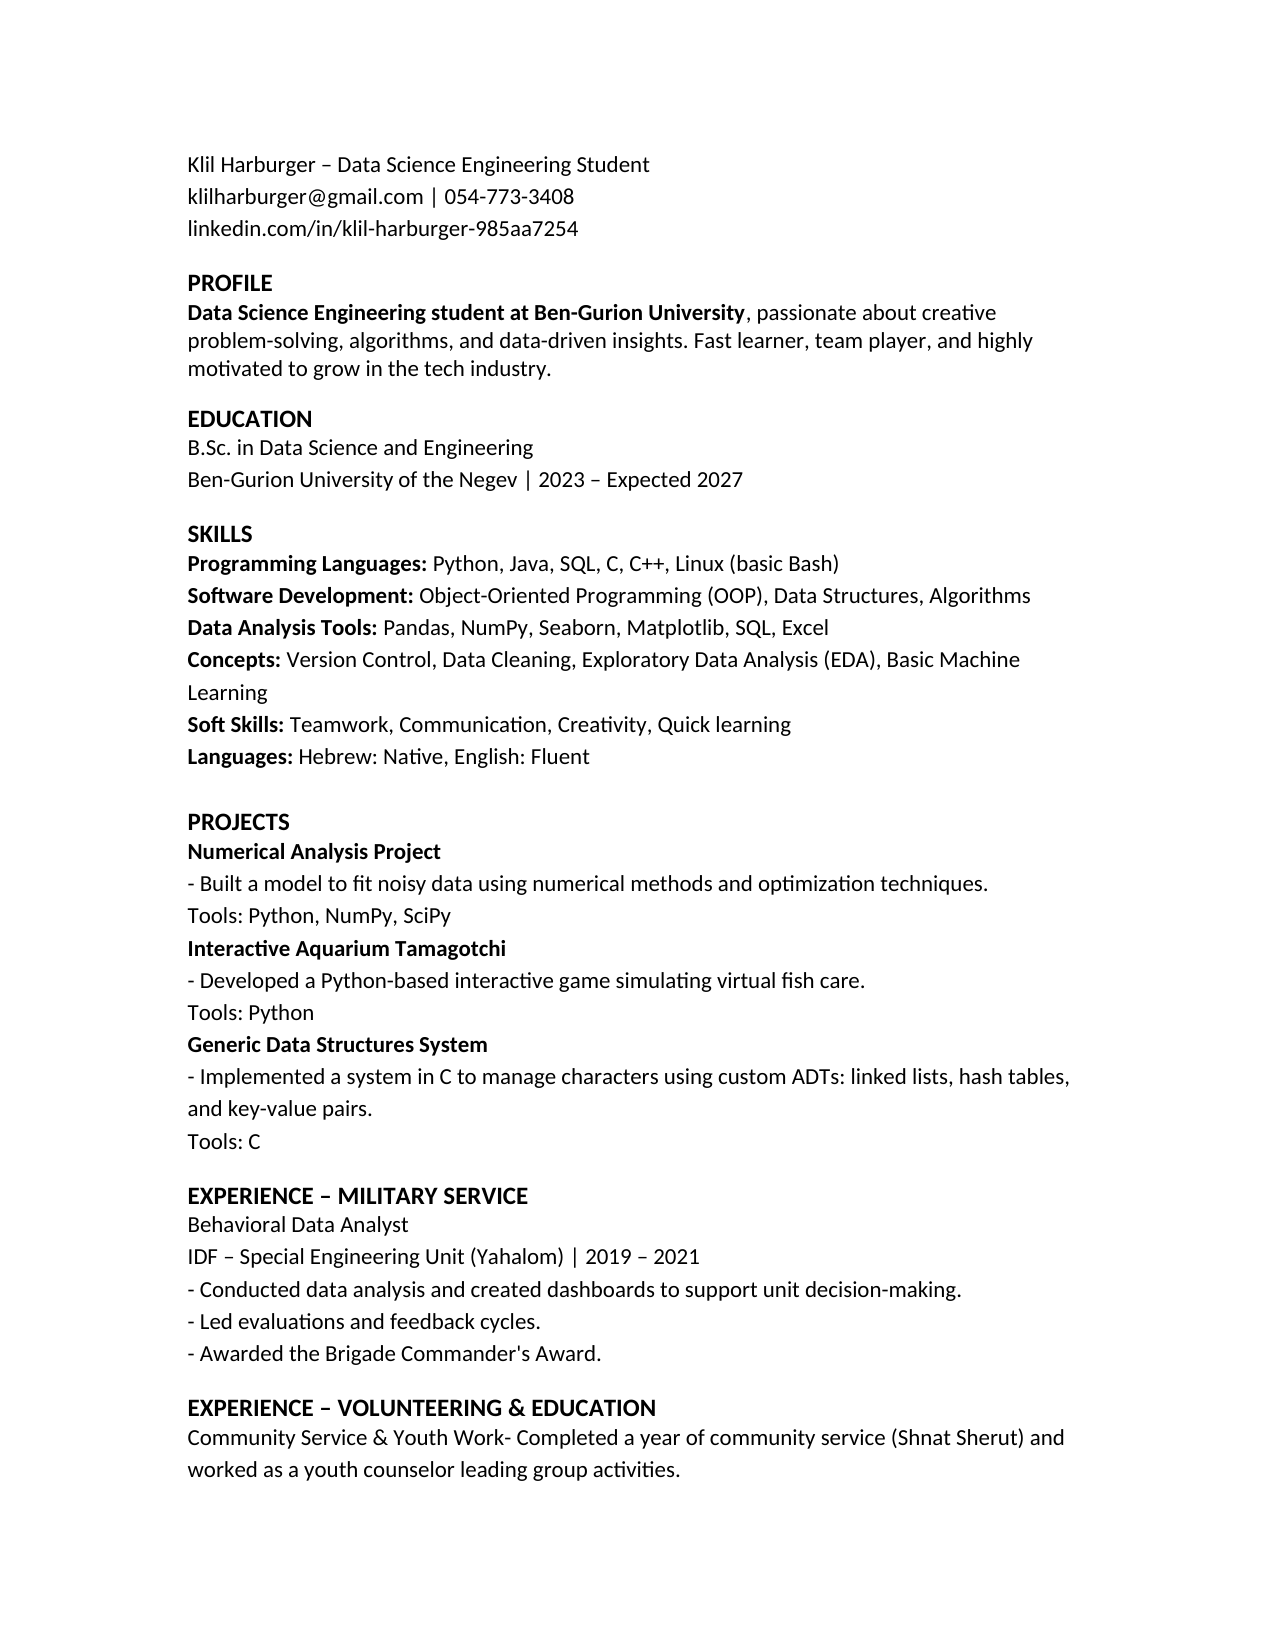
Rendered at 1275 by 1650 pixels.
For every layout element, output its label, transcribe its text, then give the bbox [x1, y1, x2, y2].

text Behavioral Data Analyst IDF – Special Engineering Unit (Yahalom) | 2019 – 2021 - Conducted data analysis and created dashboards to support unit decision-making. - Led evaluations and feedback cycles. - Awarded the Brigade Commander's Award. [187, 1210, 1087, 1367]
text EXPERIENCE – MILITARY SERVICE [187, 1180, 1087, 1210]
text Community Service & Youth Work- Completed a year of community service (Shnat Sherut) and worked as a youth counselor leading group activities. [187, 1423, 1087, 1483]
text Numerical Analysis Project - Built a model to fit noisy data using numerical methods and optimization techniques. Tools: Python, NumPy, SciPy Interactive Aquarium Tamagotchi - Developed a Python-based interactive game simulating virtual fish care. Tools: Python Generic Data Structures System - Implemented a system in C to manage characters using custom ADTs: linked lists, hash tables, and key-value pairs. Tools: C [187, 837, 1087, 1155]
text PROJECTS [187, 807, 1087, 837]
text B.Sc. in Data Science and Engineering Ben-Gurion University of the Negev | 2023 – Expected 2027 [187, 433, 1087, 493]
text Klil Harburger – Data Science Engineering Student klilharburger@gmail.com | 054-773-3408 linkedin.com/in/klil-harburger-985aa7254 [187, 150, 1087, 242]
text EDUCATION [187, 403, 1087, 433]
text Languages: Hebrew: Native, English: Fluent [187, 742, 1087, 770]
text PROFILE [187, 267, 1087, 298]
text Data Science Engineering student at Ben-Gurion University, passionate about creative problem-solving, algorithms, and data-driven insights. Fast learner, team player, and highly motivated to grow in the tech industry. [187, 298, 1087, 382]
text EXPERIENCE – VOLUNTEERING & EDUCATION [187, 1392, 1087, 1423]
text SKILLS [187, 518, 1087, 549]
text Programming Languages: Python, Java, SQL, C, C++, Linux (basic Bash) Software Development: Object-Oriented Programming (OOP), Data Structures, Algorithms Data Analysis Tools: Pandas, NumPy, Seaborn, Matplotlib, SQL, Excel Concepts: Version Control, Data Cleaning, Exploratory Data Analysis (EDA), Basic Machine Learning Soft Skills: Teamwork, Communication, Creativity, Quick learning [187, 549, 1087, 738]
